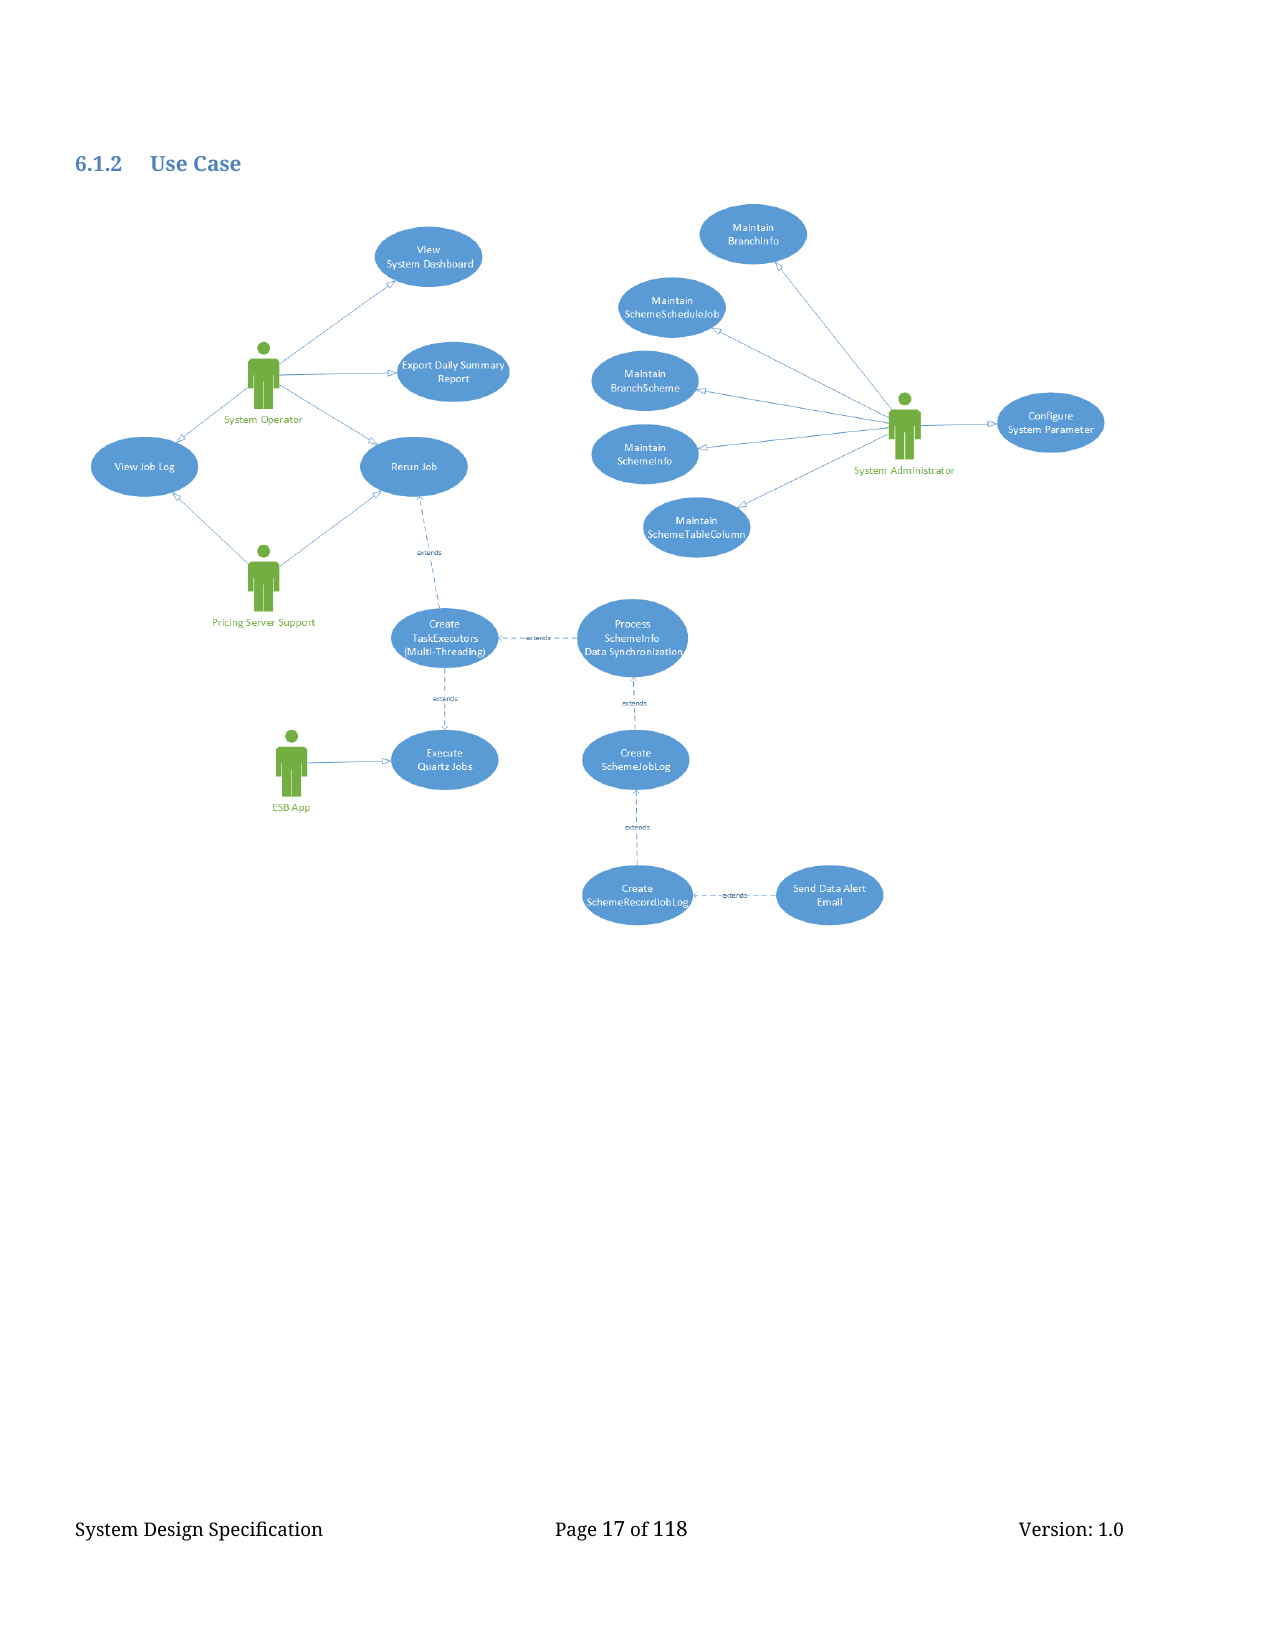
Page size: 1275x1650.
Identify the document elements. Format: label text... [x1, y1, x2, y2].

subtitle Use Case [75, 149, 1200, 177]
picture [75, 193, 1121, 943]
